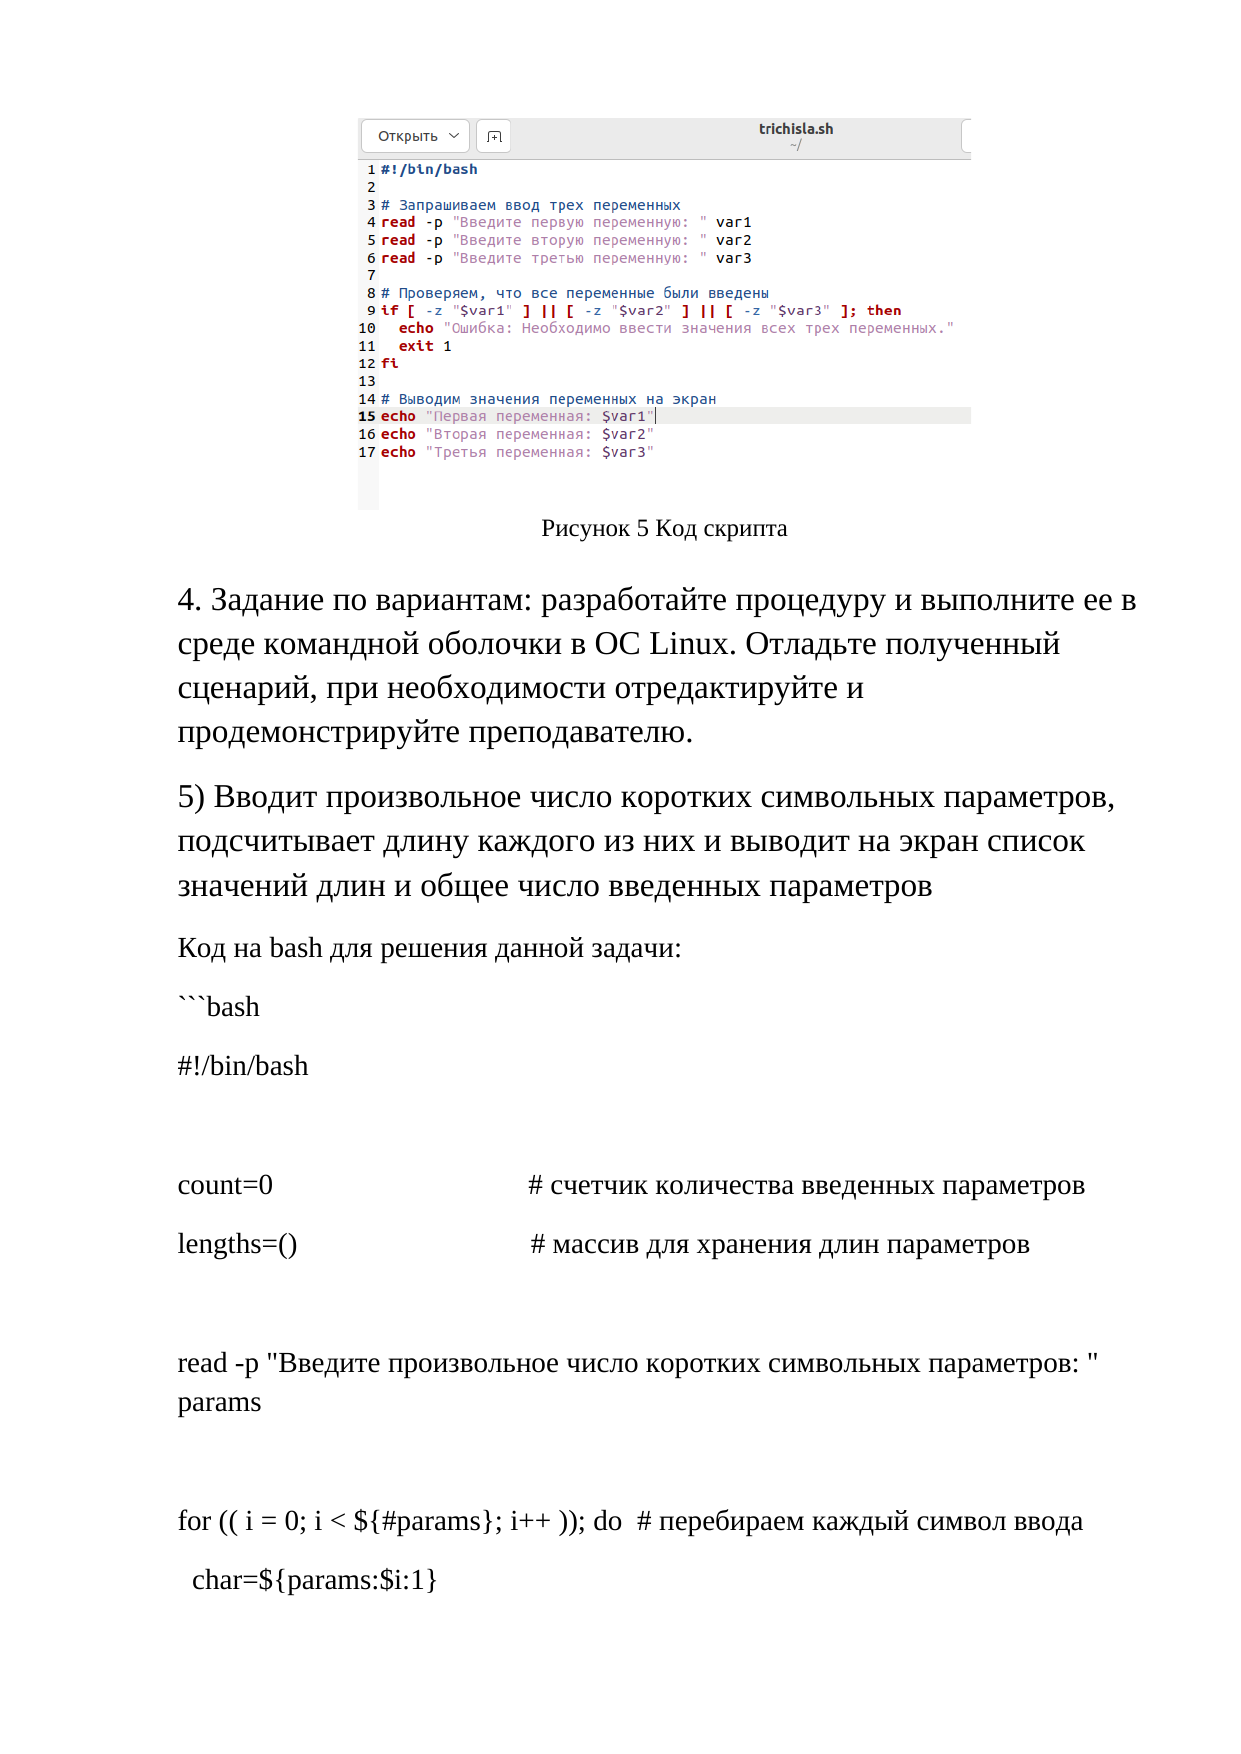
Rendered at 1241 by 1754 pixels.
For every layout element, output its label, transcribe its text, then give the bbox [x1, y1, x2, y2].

text Рисунок 5 Код скрипта [177, 513, 1152, 542]
text 5) Вводит произвольное число коротких символьных параметров, подсчитывает длину каждого из них и выводит на экран список значений длин и общее число введенных параметров [177, 777, 1152, 903]
text char=${params:$i:1} [177, 1562, 1152, 1596]
text read -p "Введите произвольное число коротких символьных параметров: " params [177, 1345, 1152, 1417]
text #!/bin/bash [177, 1048, 1152, 1082]
text lengths=() # массив для хранения длин параметров [177, 1227, 1152, 1260]
picture [357, 118, 972, 510]
text ```bash [177, 989, 1152, 1023]
text for (( i = 0; i < ${#params}; i++ )); do # перебираем каждый символ ввода [177, 1503, 1152, 1536]
text count=0 # счетчик количества введенных параметров [177, 1167, 1152, 1201]
text 4. Задание по вариантам: разработайте процедуру и выполните ее в среде командной оболочки в ОС Linux. Отладьте полученный сценарий, при необходимости отредактируйте и продемонстрируйте преподавателю. [177, 579, 1152, 750]
text Код на bash для решения данной задачи: [177, 930, 1152, 963]
